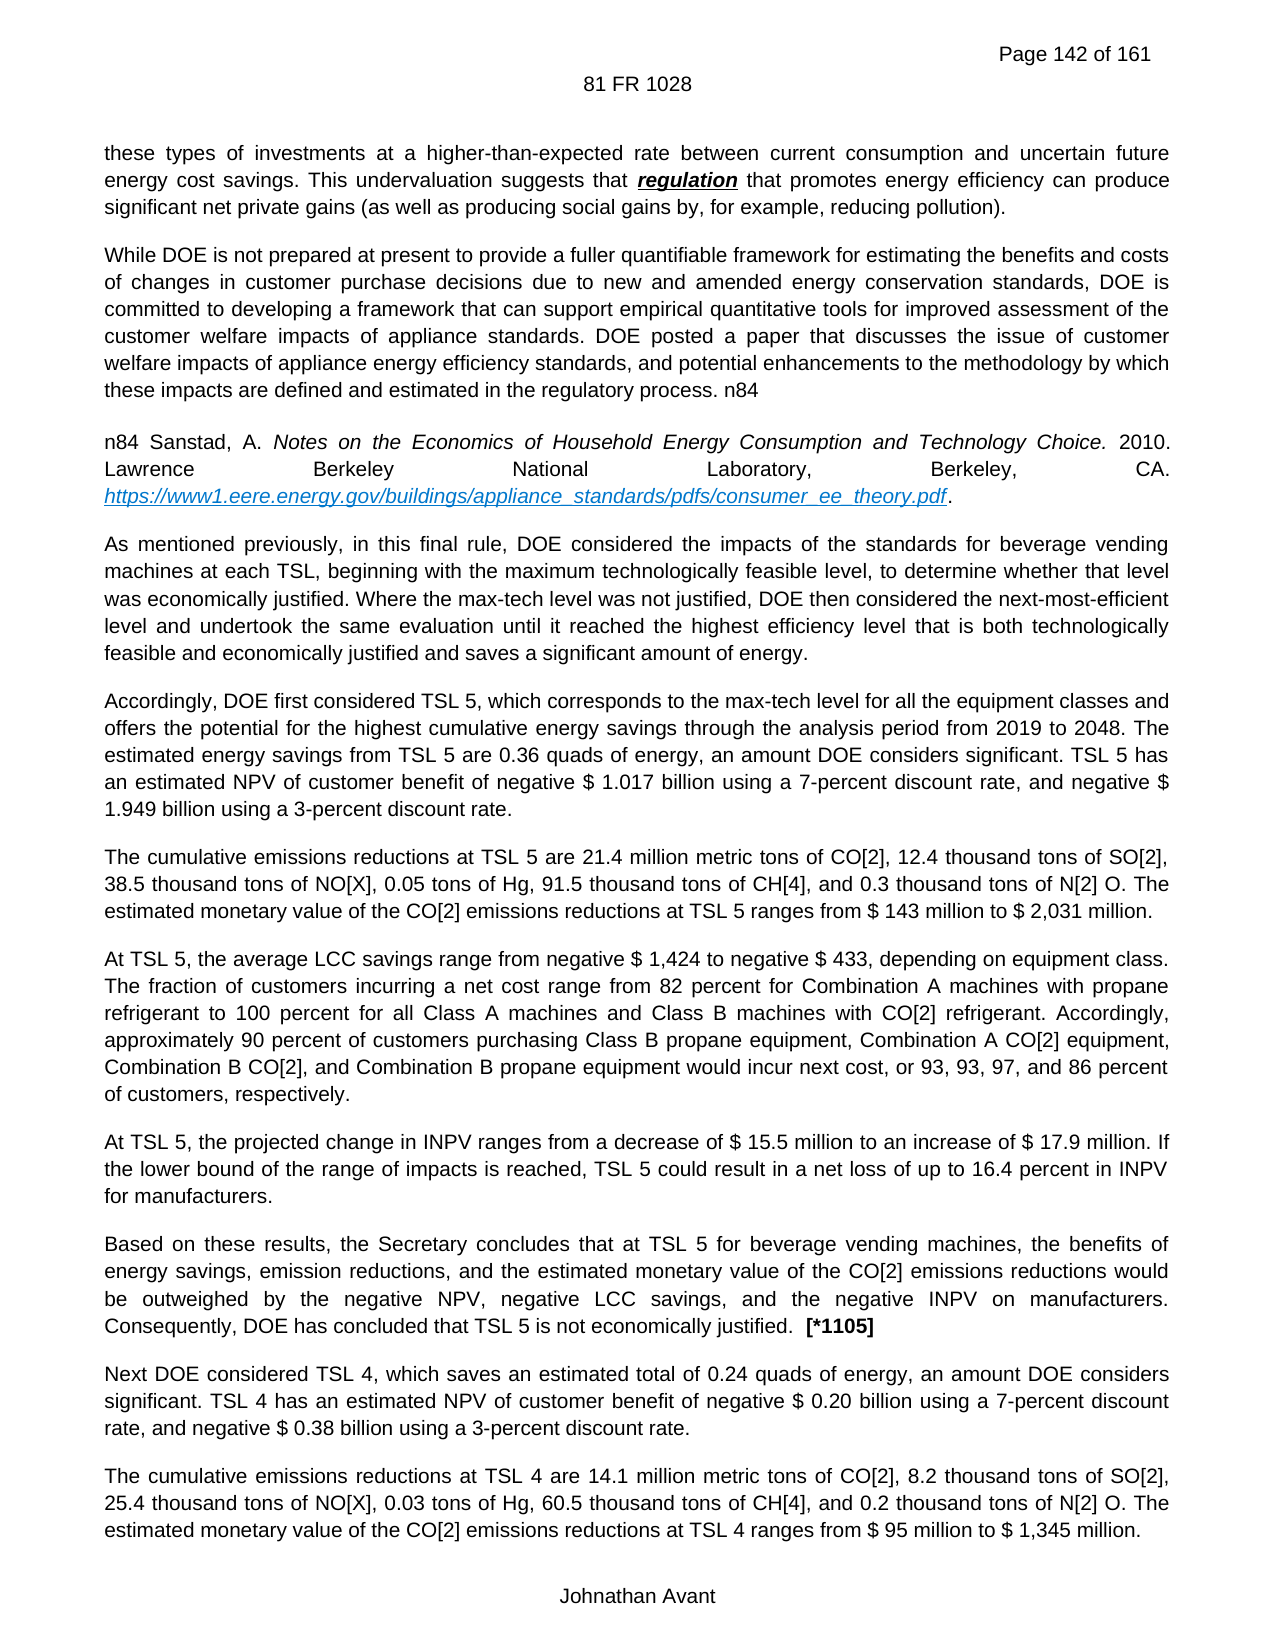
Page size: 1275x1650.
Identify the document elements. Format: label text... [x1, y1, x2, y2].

text While DOE is not prepared at present to provide a fuller quantifiable framework for estimating the benefits and costs of changes in customer purchase decisions due to new and amended energy conservation standards, DOE is committed to developing a framework that can support empirical quantitative tools for improved assessment of the customer welfare impacts of appliance standards. DOE posted a paper that discusses the issue of customer welfare impacts of appliance energy efficiency standards, and potential enhancements to the methodology by which these impacts are defined and estimated in the regulatory process. n84 [104, 239, 1171, 402]
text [104, 137, 1171, 219]
text Based on these results, the Secretary concludes that at TSL 5 for beverage vending machines, the benefits of energy savings, emission reductions, and the estimated monetary value of the CO[2] emissions reductions would be outweighed by the negative NPV, negative LCC savings, and the negative INPV on manufacturers. Consequently, DOE has concluded that TSL 5 is not economically justified. [*1105] [104, 1229, 1171, 1337]
text At TSL 5, the projected change in INPV ranges from a decrease of $ 15.5 million to an increase of $ 17.9 million. If the lower bound of the range of impacts is reached, TSL 5 could result in a net loss of up to 16.4 percent in INPV for manufacturers. [104, 1127, 1171, 1208]
text At TSL 5, the average LCC savings range from negative $ 1,424 to negative $ 433, depending on equipment class. The fraction of customers incurring a net cost range from 82 percent for Combination A machines with propane refrigerant to 100 percent for all Class A machines and Class B machines with CO[2] refrigerant. Accordingly, approximately 90 percent of customers purchasing Class B propane equipment, Combination A CO[2] equipment, Combination B CO[2], and Combination B propane equipment would incur next cost, or 93, 93, 97, and 86 percent of customers, respectively. [104, 944, 1171, 1106]
text n84 Sanstad, A. Notes on the Economics of Household Energy Consumption and Technology Choice. 2010. Lawrence Berkeley National Laboratory, Berkeley, CA. https://www1.eere.energy.gov/buildings/appliance_standards/pdfs/consumer_ee_theory.pdf. [104, 427, 1171, 508]
text Next DOE considered TSL 4, which saves an estimated total of 0.24 quads of energy, an amount DOE considers significant. TSL 4 has an estimated NPV of customer benefit of negative $ 0.20 billion using a 7-percent discount rate, and negative $ 0.38 billion using a 3-percent discount rate. [104, 1358, 1171, 1439]
text As mentioned previously, in this final rule, DOE considered the impacts of the standards for beverage vending machines at each TSL, beginning with the maximum technologically feasible level, to determine whether that level was economically justified. Where the max-tech level was not justified, DOE then considered the next-most-efficient level and undertook the same evaluation until it reached the highest efficiency level that is both technologically feasible and economically justified and saves a significant amount of energy. [104, 529, 1171, 664]
text The cumulative emissions reductions at TSL 4 are 14.1 million metric tons of CO[2], 8.2 thousand tons of SO[2], 25.4 thousand tons of NO[X], 0.03 tons of Hg, 60.5 thousand tons of CH[4], and 0.2 thousand tons of N[2] O. The estimated monetary value of the CO[2] emissions reductions at TSL 4 ranges from $ 95 million to $ 1,345 million. [104, 1460, 1171, 1542]
text Accordingly, DOE first considered TSL 5, which corresponds to the max-tech level for all the equipment classes and offers the potential for the highest cumulative energy savings through the analysis period from 2019 to 2048. The estimated energy savings from TSL 5 are 0.36 quads of energy, an amount DOE considers significant. TSL 5 has an estimated NPV of customer benefit of negative $ 1.017 billion using a 7-percent discount rate, and negative $ 1.949 billion using a 3-percent discount rate. [104, 685, 1171, 821]
text The cumulative emissions reductions at TSL 5 are 21.4 million metric tons of CO[2], 12.4 thousand tons of SO[2], 38.5 thousand tons of NO[X], 0.05 tons of Hg, 91.5 thousand tons of CH[4], and 0.3 thousand tons of N[2] O. The estimated monetary value of the CO[2] emissions reductions at TSL 5 ranges from $ 143 million to $ 2,031 million. [104, 842, 1171, 923]
